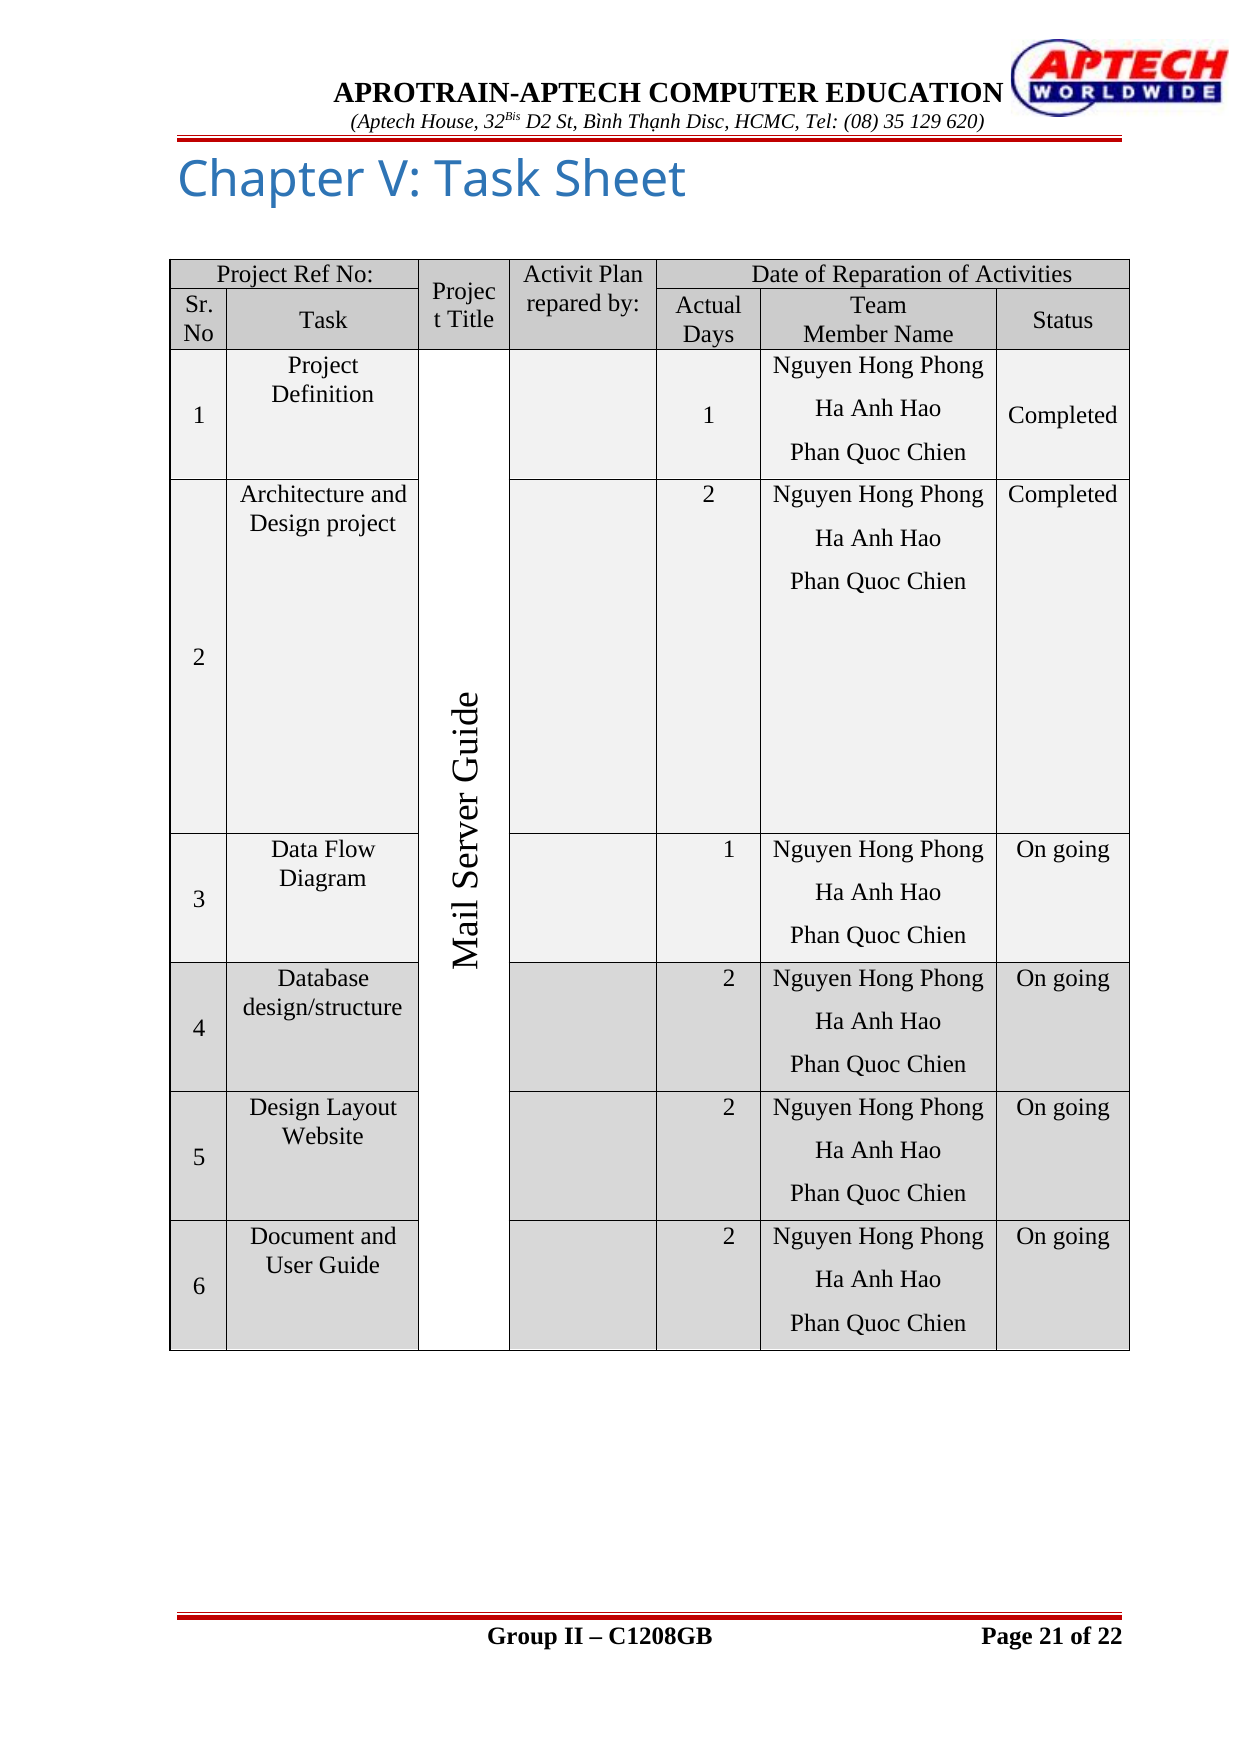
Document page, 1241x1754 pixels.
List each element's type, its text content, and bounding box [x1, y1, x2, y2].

table_cell 1 [657, 350, 760, 478]
table_cell Completed [997, 480, 1129, 833]
table_header Project Ref No: [171, 260, 418, 288]
table_header Date of Reparation of Activities [657, 260, 1129, 288]
table_cell [510, 834, 656, 962]
table_cell 2 [657, 480, 760, 833]
table_header Project Title [419, 260, 509, 349]
table_cell 2 [657, 1092, 760, 1220]
table_cell [510, 1221, 656, 1349]
table_cell 6 [171, 1221, 226, 1349]
table_cell On going [997, 1092, 1129, 1220]
table_cell Document and User Guide [227, 1221, 418, 1349]
table_cell On going [997, 1221, 1129, 1349]
table_cell Data Flow Diagram [227, 834, 418, 962]
table_cell Nguyen Hong Phong Ha Anh Hao Phan Quoc Chien [761, 963, 996, 1091]
table_cell On going [997, 963, 1129, 1091]
table_cell 5 [171, 1092, 226, 1220]
table_cell Database design/structure [227, 963, 418, 1091]
table_cell On going [997, 834, 1129, 962]
table_cell Mail Server Guide [419, 350, 509, 1349]
table_cell Status [997, 289, 1129, 349]
table_header Activit Plan repared by: [510, 260, 656, 349]
table_cell [510, 480, 656, 833]
table_cell Design Layout Website [227, 1092, 418, 1220]
table_cell Nguyen Hong Phong Ha Anh Hao Phan Quoc Chien [761, 480, 996, 833]
table_cell 2 [171, 480, 226, 833]
table_cell 4 [171, 963, 226, 1091]
table_cell 1 [171, 350, 226, 478]
table_cell Architecture and Design project [227, 480, 418, 833]
table_cell Nguyen Hong Phong Ha Anh Hao Phan Quoc Chien [761, 1221, 996, 1349]
table_cell Project Definition [227, 350, 418, 478]
table_cell 3 [171, 834, 226, 962]
picture [1010, 39, 1229, 117]
table_cell Actual Days [657, 289, 760, 349]
table_cell Team Member Name [761, 289, 996, 349]
table_cell [510, 1092, 656, 1220]
table_cell 2 [657, 963, 760, 1091]
table_cell Nguyen Hong Phong Ha Anh Hao Phan Quoc Chien [761, 350, 996, 478]
table_cell [510, 350, 656, 478]
table_cell 2 [657, 1221, 760, 1349]
table_cell [510, 963, 656, 1091]
table_cell Completed [997, 350, 1129, 478]
table_cell Sr.No [171, 289, 226, 349]
table_cell 1 [657, 834, 760, 962]
subtitle Chapter V: Task Sheet [177, 142, 1122, 211]
table_cell Nguyen Hong Phong Ha Anh Hao Phan Quoc Chien [761, 1092, 996, 1220]
table_cell Nguyen Hong Phong Ha Anh Hao Phan Quoc Chien [761, 834, 996, 962]
table_cell Task [227, 289, 418, 349]
